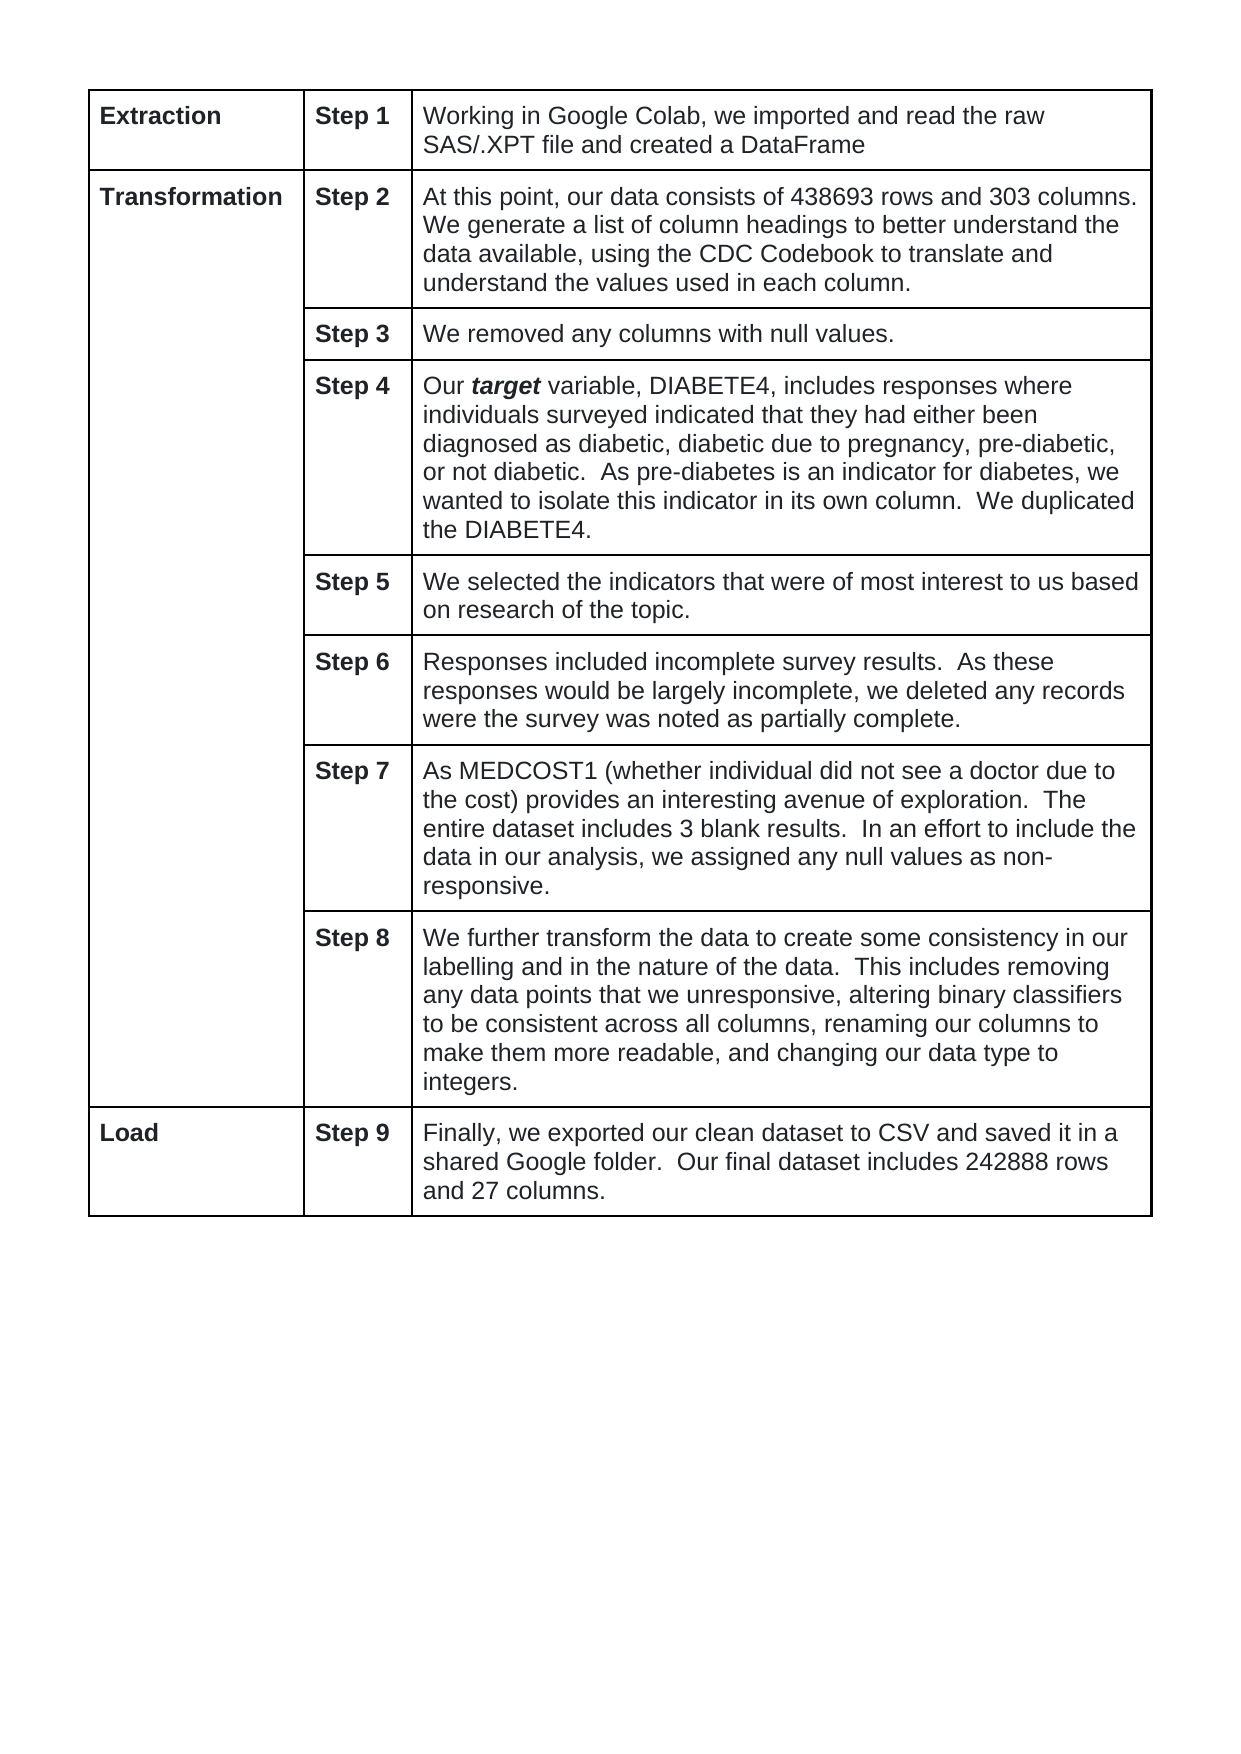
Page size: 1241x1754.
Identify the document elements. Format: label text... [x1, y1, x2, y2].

table_cell Step 6 [305, 636, 411, 743]
table_cell Step 4 [305, 361, 411, 554]
table_cell Step 9 [305, 1108, 411, 1215]
table_cell At this point, our data consists of 438693 rows and 303 columns. We generate a list of column headings to better understand the data available, using the CDC Codebook to translate and understand the values used in each column. [413, 171, 1150, 307]
table_cell Step 7 [305, 746, 411, 910]
table_cell Transformation [90, 171, 303, 1106]
table_cell Our target variable, DIABETE4, includes responses where individuals surveyed indicated that they had either been diagnosed as diabetic, diabetic due to pregnancy, pre-diabetic, or not diabetic. As pre-diabetes is an indicator for diabetes, we wanted to isolate this indicator in its own column. We duplicated the DIABETE4. [413, 361, 1150, 554]
table_cell Load [90, 1108, 303, 1215]
table_cell Finally, we exported our clean dataset to CSV and saved it in a shared Google folder. Our final dataset includes 242888 rows and 27 columns. [413, 1108, 1150, 1215]
table_cell Step 2 [305, 171, 411, 307]
table_cell Step 8 [305, 912, 411, 1106]
table_cell Working in Google Colab, we imported and read the raw SAS/.XPT file and created a DataFrame [413, 91, 1150, 169]
table_cell Step 1 [305, 91, 411, 169]
table_cell As MEDCOST1 (whether individual did not see a doctor due to the cost) provides an interesting avenue of exploration. The entire dataset includes 3 blank results. In an effort to include the data in our analysis, we assigned any null values as non-responsive. [413, 746, 1150, 910]
table_cell We further transform the data to create some consistency in our labelling and in the nature of the data. This includes removing any data points that we unresponsive, altering binary classifiers to be consistent across all columns, renaming our columns to make them more readable, and changing our data type to integers. [413, 912, 1150, 1106]
table_cell We removed any columns with null values. [413, 309, 1150, 358]
table_cell Extraction [90, 91, 303, 169]
table_cell Step 5 [305, 556, 411, 634]
table_cell Responses included incomplete survey results. As these responses would be largely incomplete, we deleted any records were the survey was noted as partially complete. [413, 636, 1150, 743]
table_cell We selected the indicators that were of most interest to us based on research of the topic. [413, 556, 1150, 634]
table_cell Step 3 [305, 309, 411, 358]
